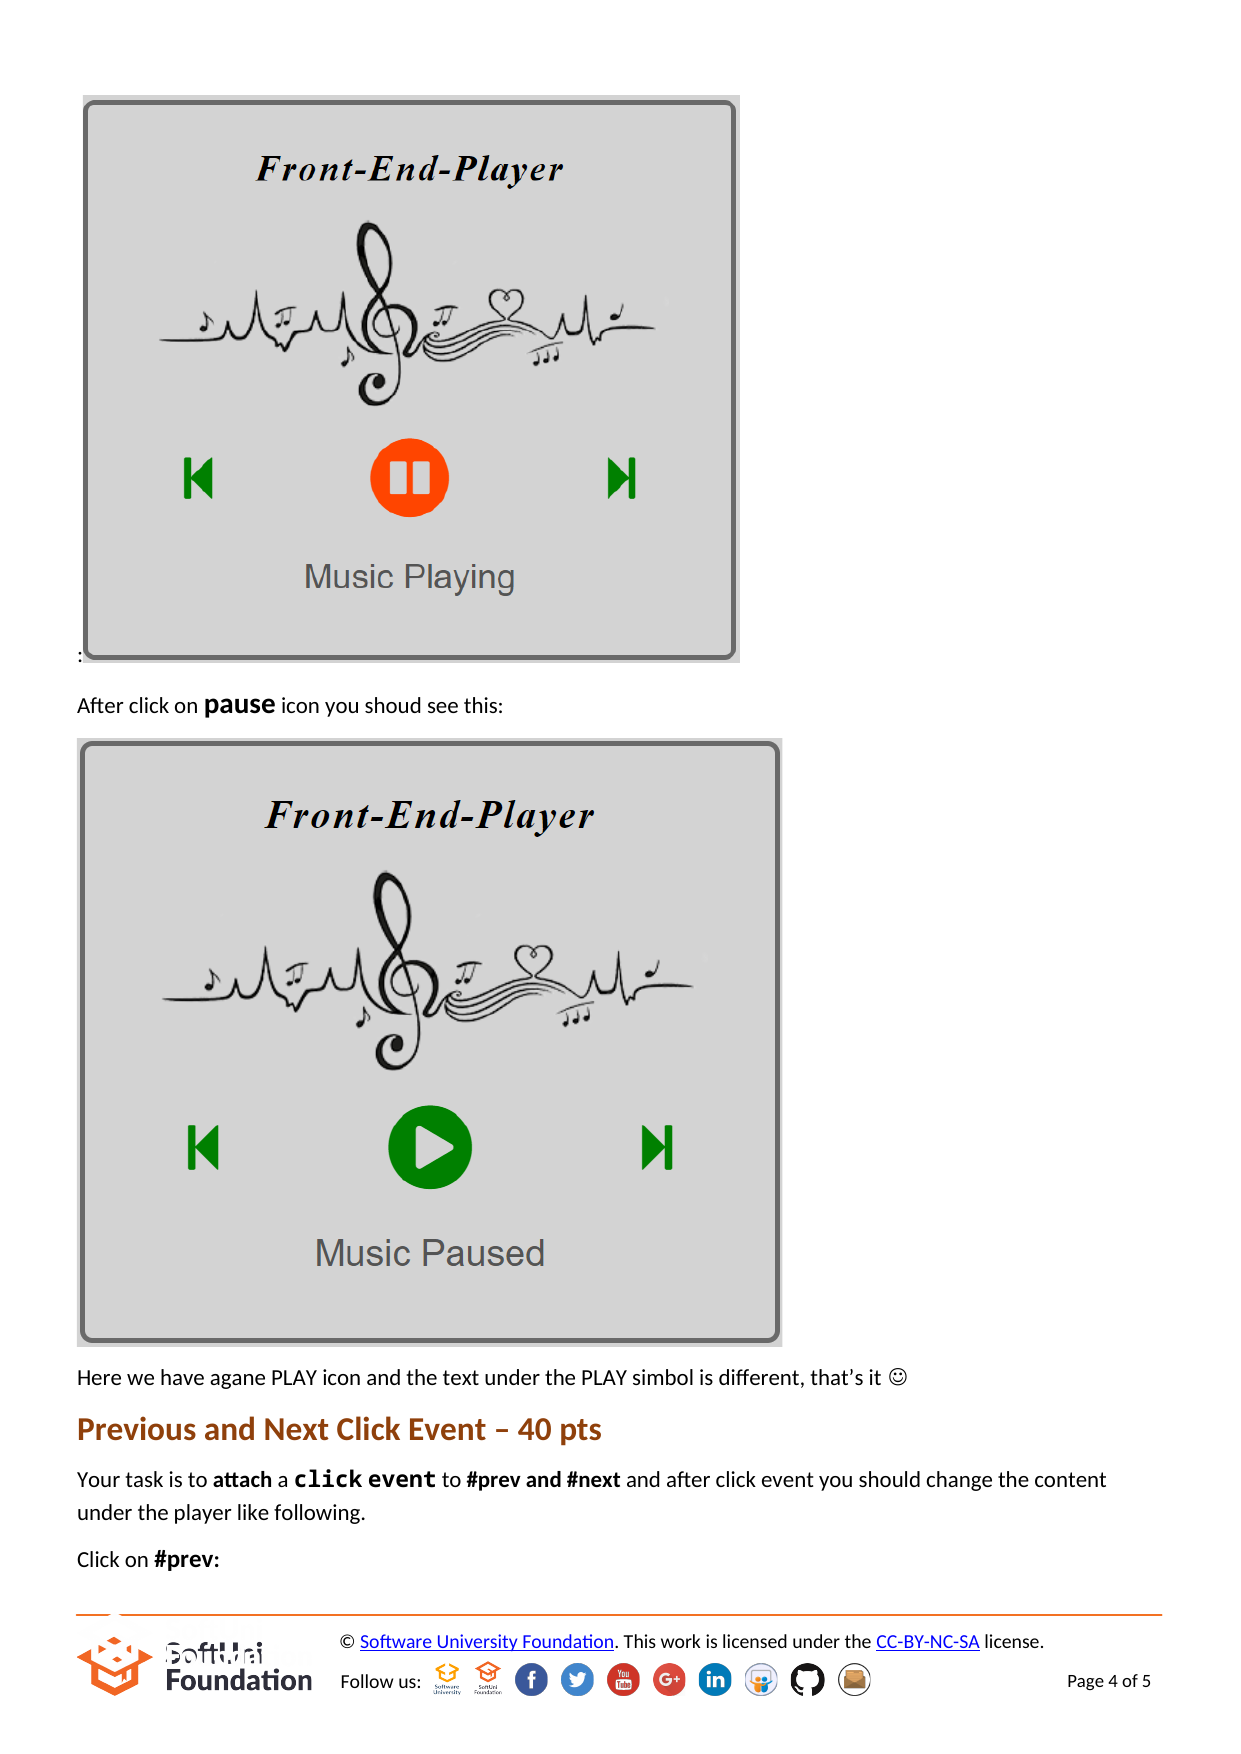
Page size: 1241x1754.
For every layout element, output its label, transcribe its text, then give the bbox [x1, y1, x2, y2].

picture [607, 1663, 640, 1696]
text Here we have agane PLAY icon and the text under the PLAY simbol is different, that’s it [77, 1363, 1163, 1391]
subtitle Previous and Next Click Event – 40 pts [77, 1408, 1163, 1448]
text Click on #prev: [77, 1543, 1163, 1573]
text After click on pause icon you shoud see this: [77, 685, 1163, 721]
picture [76, 738, 783, 1347]
picture [790, 1663, 825, 1696]
picture [838, 1663, 871, 1696]
picture [76, 1612, 312, 1696]
picture [82, 95, 740, 663]
picture [561, 1663, 594, 1696]
picture [653, 1663, 686, 1696]
text Your task is to attach a click event to #prev and #next and after click event you should change the content under the player like following. [77, 1463, 1163, 1526]
picture [474, 1661, 502, 1696]
picture [698, 1663, 708, 1673]
picture [698, 1686, 708, 1696]
picture [745, 1663, 778, 1696]
picture [433, 1663, 461, 1696]
picture [713, 1677, 724, 1687]
picture [722, 1686, 732, 1696]
picture [722, 1663, 732, 1673]
picture [515, 1663, 548, 1696]
